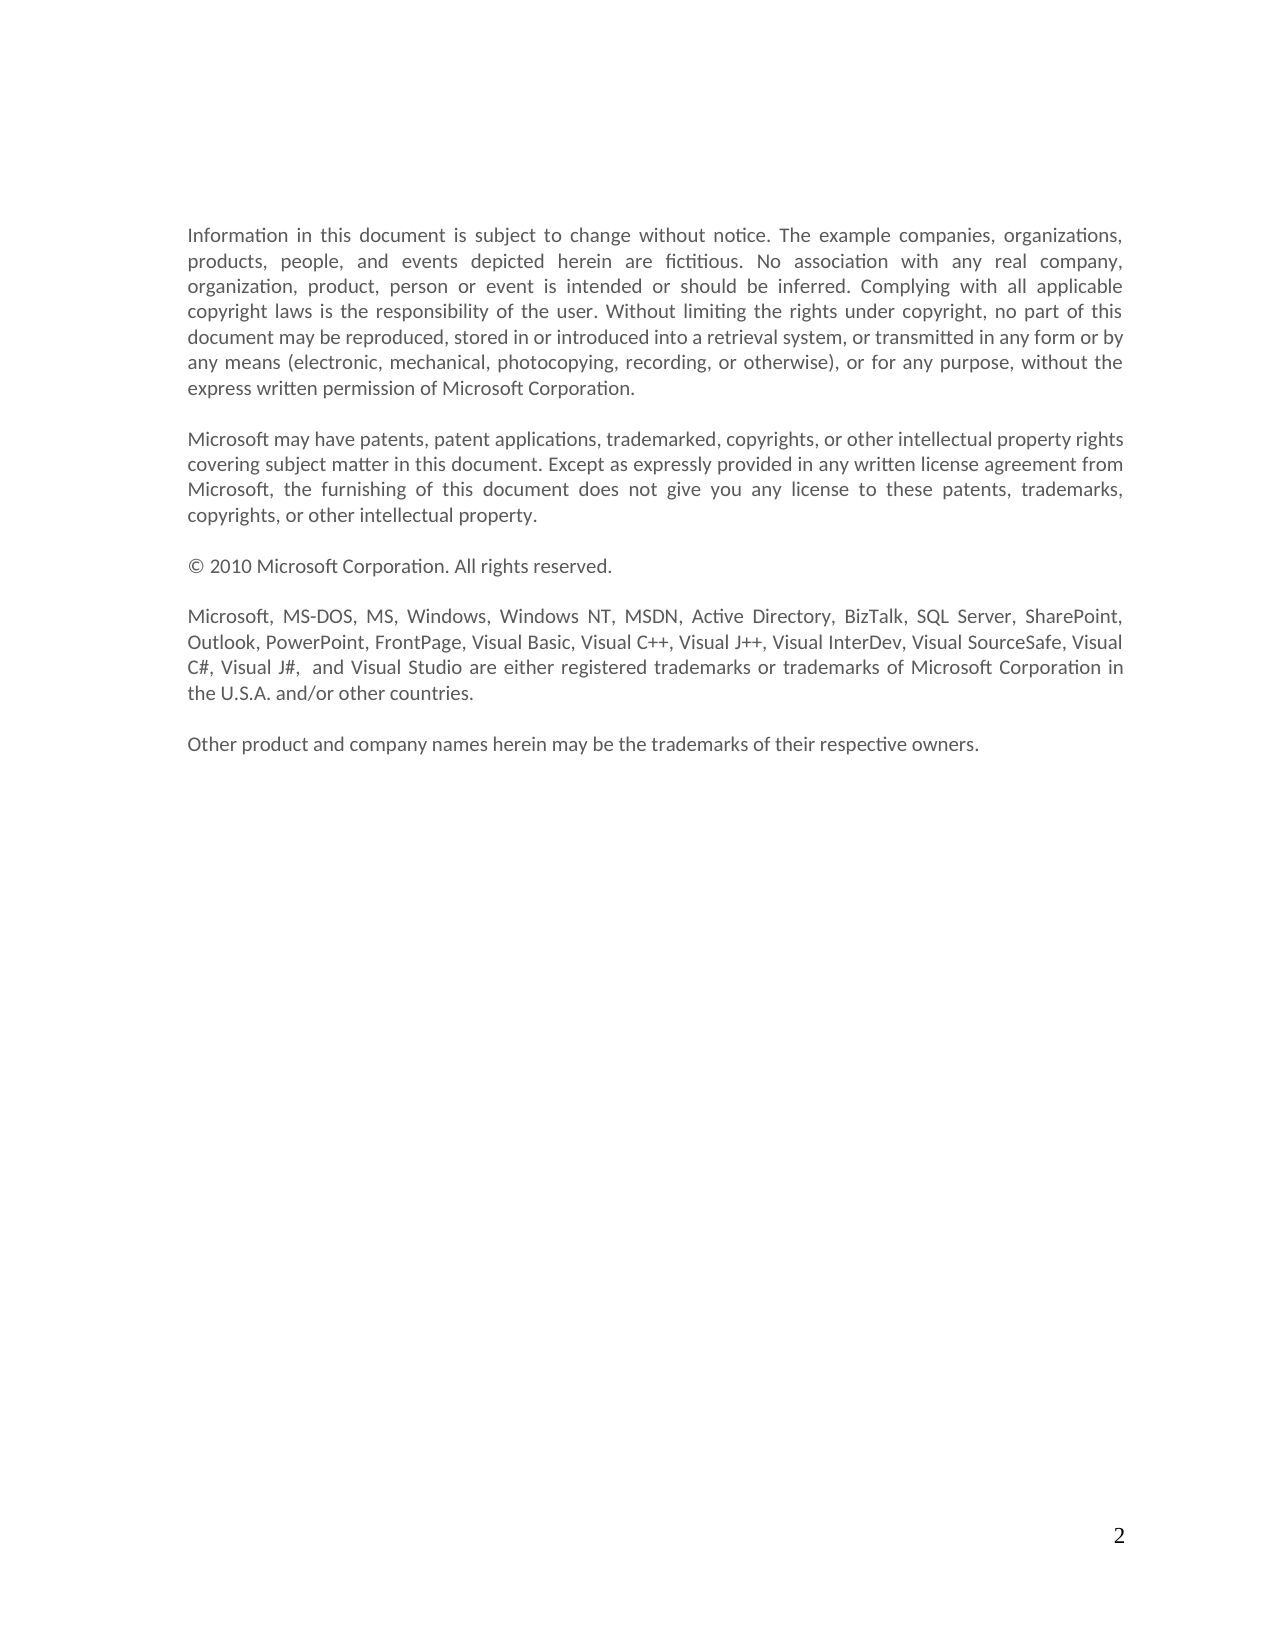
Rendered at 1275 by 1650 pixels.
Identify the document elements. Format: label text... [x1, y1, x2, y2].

text Other product and company names herein may be the trademarks of their respective owners. [187, 731, 1125, 756]
text Microsoft, MS-DOS, MS, Windows, Windows NT, MSDN, Active Directory, BizTalk, SQL Server, SharePoint, Outlook, PowerPoint, FrontPage, Visual Basic, Visual C++, Visual J++, Visual InterDev, Visual SourceSafe, Visual C#, Visual J#, and Visual Studio are either registered trademarks or trademarks of Microsoft Corporation in the U.S.A. and/or other countries. [187, 604, 1125, 705]
text Microsoft may have patents, patent applications, trademarked, copyrights, or other intellectual property rights covering subject matter in this document. Except as expressly provided in any written license agreement from Microsoft, the furnishing of this document does not give you any license to these patents, trademarks, copyrights, or other intellectual property. [187, 426, 1125, 527]
text © 2010 Microsoft Corporation. All rights reserved. [187, 553, 1125, 578]
text Information in this document is subject to change without notice. The example companies, organizations, products, people, and events depicted herein are fictitious. No association with any real company, organization, product, person or event is intended or should be inferred. Complying with all applicable copyright laws is the responsibility of the user. Without limiting the rights under copyright, no part of this document may be reproduced, stored in or introduced into a retrieval system, or transmitted in any form or by any means (electronic, mechanical, photocopying, recording, or otherwise), or for any purpose, without the express written permission of Microsoft Corporation. [187, 222, 1125, 400]
